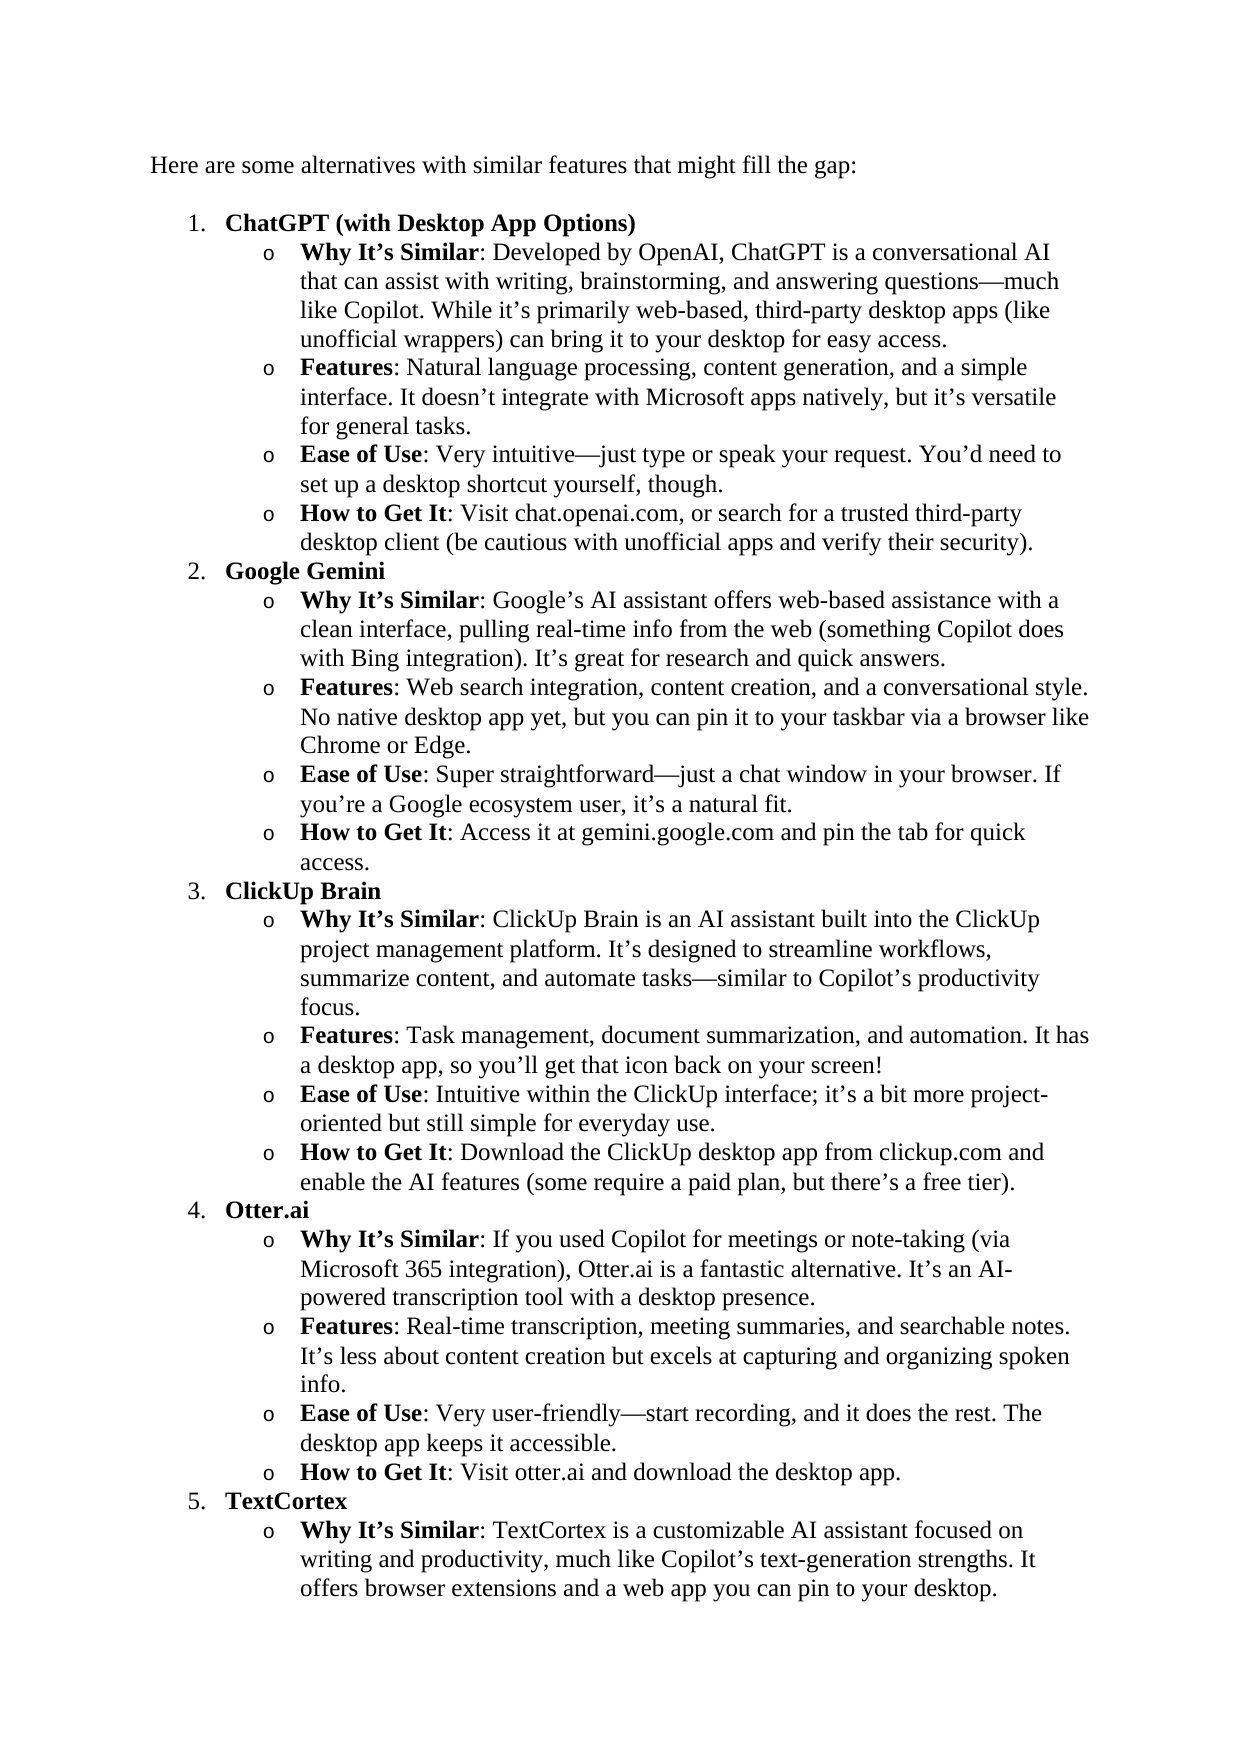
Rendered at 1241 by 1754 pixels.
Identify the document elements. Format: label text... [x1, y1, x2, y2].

list How to Get It: Access it at gemini.google.com and pin the tab for quick access. [262, 817, 1090, 876]
list Features: Web search integration, content creation, and a conversational style. No native desktop app yet, but you can pin it to your taskbar via a browser like Chrome or Edge. [262, 672, 1090, 759]
text Here are some alternatives with similar features that might fill the gap: [150, 150, 1090, 179]
list Otter.ai [187, 1195, 1090, 1224]
list Why It’s Similar: If you used Copilot for meetings or note-taking (via Microsoft 365 integration), Otter.ai is a fantastic alternative. It’s an AI-powered transcription tool with a desktop presence. [262, 1224, 1090, 1311]
list How to Get It: Download the ClickUp desktop app from clickup.com and enable the AI features (some require a paid plan, but there’s a free tier). [262, 1137, 1090, 1195]
list How to Get It: Visit otter.ai and download the desktop app. [262, 1457, 1090, 1486]
list Features: Task management, document summarization, and automation. It has a desktop app, so you’ll get that icon back on your screen! [262, 1020, 1090, 1079]
list Why It’s Similar: TextCortex is a customizable AI assistant focused on writing and productivity, much like Copilot’s text-generation strengths. It offers browser extensions and a web app you can pin to your desktop. [262, 1515, 1090, 1602]
list Why It’s Similar: Developed by OpenAI, ChatGPT is a conversational AI that can assist with writing, brainstorming, and answering questions—much like Copilot. While it’s primarily web-based, third-party desktop apps (like unofficial wrappers) can bring it to your desktop for easy access. [262, 237, 1090, 352]
list Why It’s Similar: ClickUp Brain is an AI assistant built into the ClickUp project management platform. It’s designed to streamline workflows, summarize content, and automate tasks—similar to Copilot’s productivity focus. [262, 904, 1090, 1020]
list ChatGPT (with Desktop App Options) [187, 208, 1090, 237]
list Google Gemini [187, 556, 1090, 585]
list TextCortex [187, 1486, 1090, 1515]
list Features: Real-time transcription, meeting summaries, and searchable notes. It’s less about content creation but excels at capturing and organizing spoken info. [262, 1311, 1090, 1398]
list How to Get It: Visit chat.openai.com, or search for a trusted third-party desktop client (be cautious with unofficial apps and verify their security). [262, 498, 1090, 556]
list Why It’s Similar: Google’s AI assistant offers web-based assistance with a clean interface, pulling real-time info from the web (something Copilot does with Bing integration). It’s great for research and quick answers. [262, 585, 1090, 672]
list Ease of Use: Very user-friendly—start recording, and it does the rest. The desktop app keeps it accessible. [262, 1398, 1090, 1457]
list Ease of Use: Intuitive within the ClickUp interface; it’s a bit more project-oriented but still simple for everyday use. [262, 1079, 1090, 1137]
list Features: Natural language processing, content generation, and a simple interface. It doesn’t integrate with Microsoft apps natively, but it’s versatile for general tasks. [262, 352, 1090, 439]
list Ease of Use: Very intuitive—just type or speak your request. You’d need to set up a desktop shortcut yourself, though. [262, 439, 1090, 498]
list Ease of Use: Super straightforward—just a chat window in your browser. If you’re a Google ecosystem user, it’s a natural fit. [262, 759, 1090, 817]
list ClickUp Brain [187, 876, 1090, 904]
